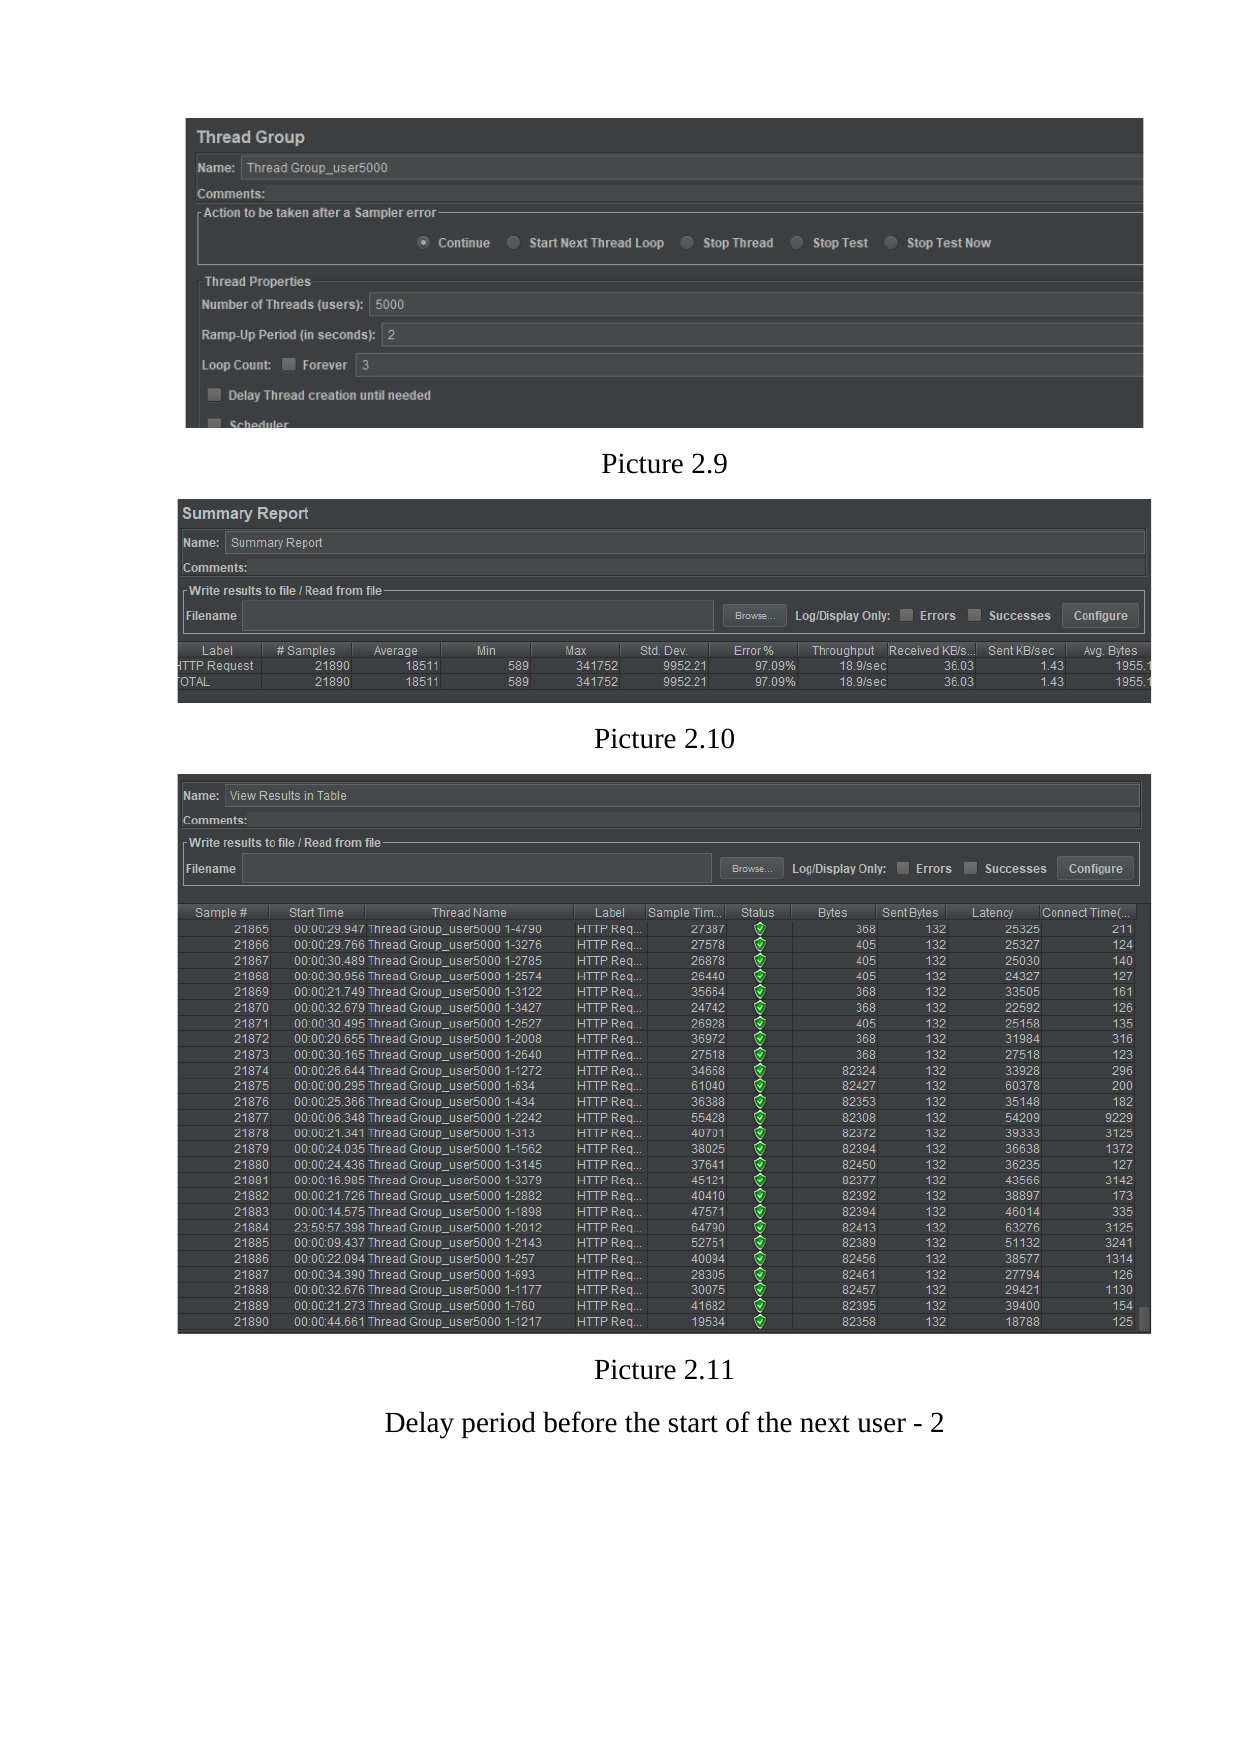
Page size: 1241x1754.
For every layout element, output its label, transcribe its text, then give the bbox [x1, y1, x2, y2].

picture [185, 118, 1144, 428]
text Delay period before the start of the next user - 2 [177, 1405, 1152, 1439]
text Picture 2.11 [177, 1352, 1152, 1386]
picture [177, 499, 1152, 703]
text Picture 2.9 [177, 446, 1152, 480]
picture [177, 774, 1152, 1334]
text Picture 2.10 [177, 721, 1152, 755]
